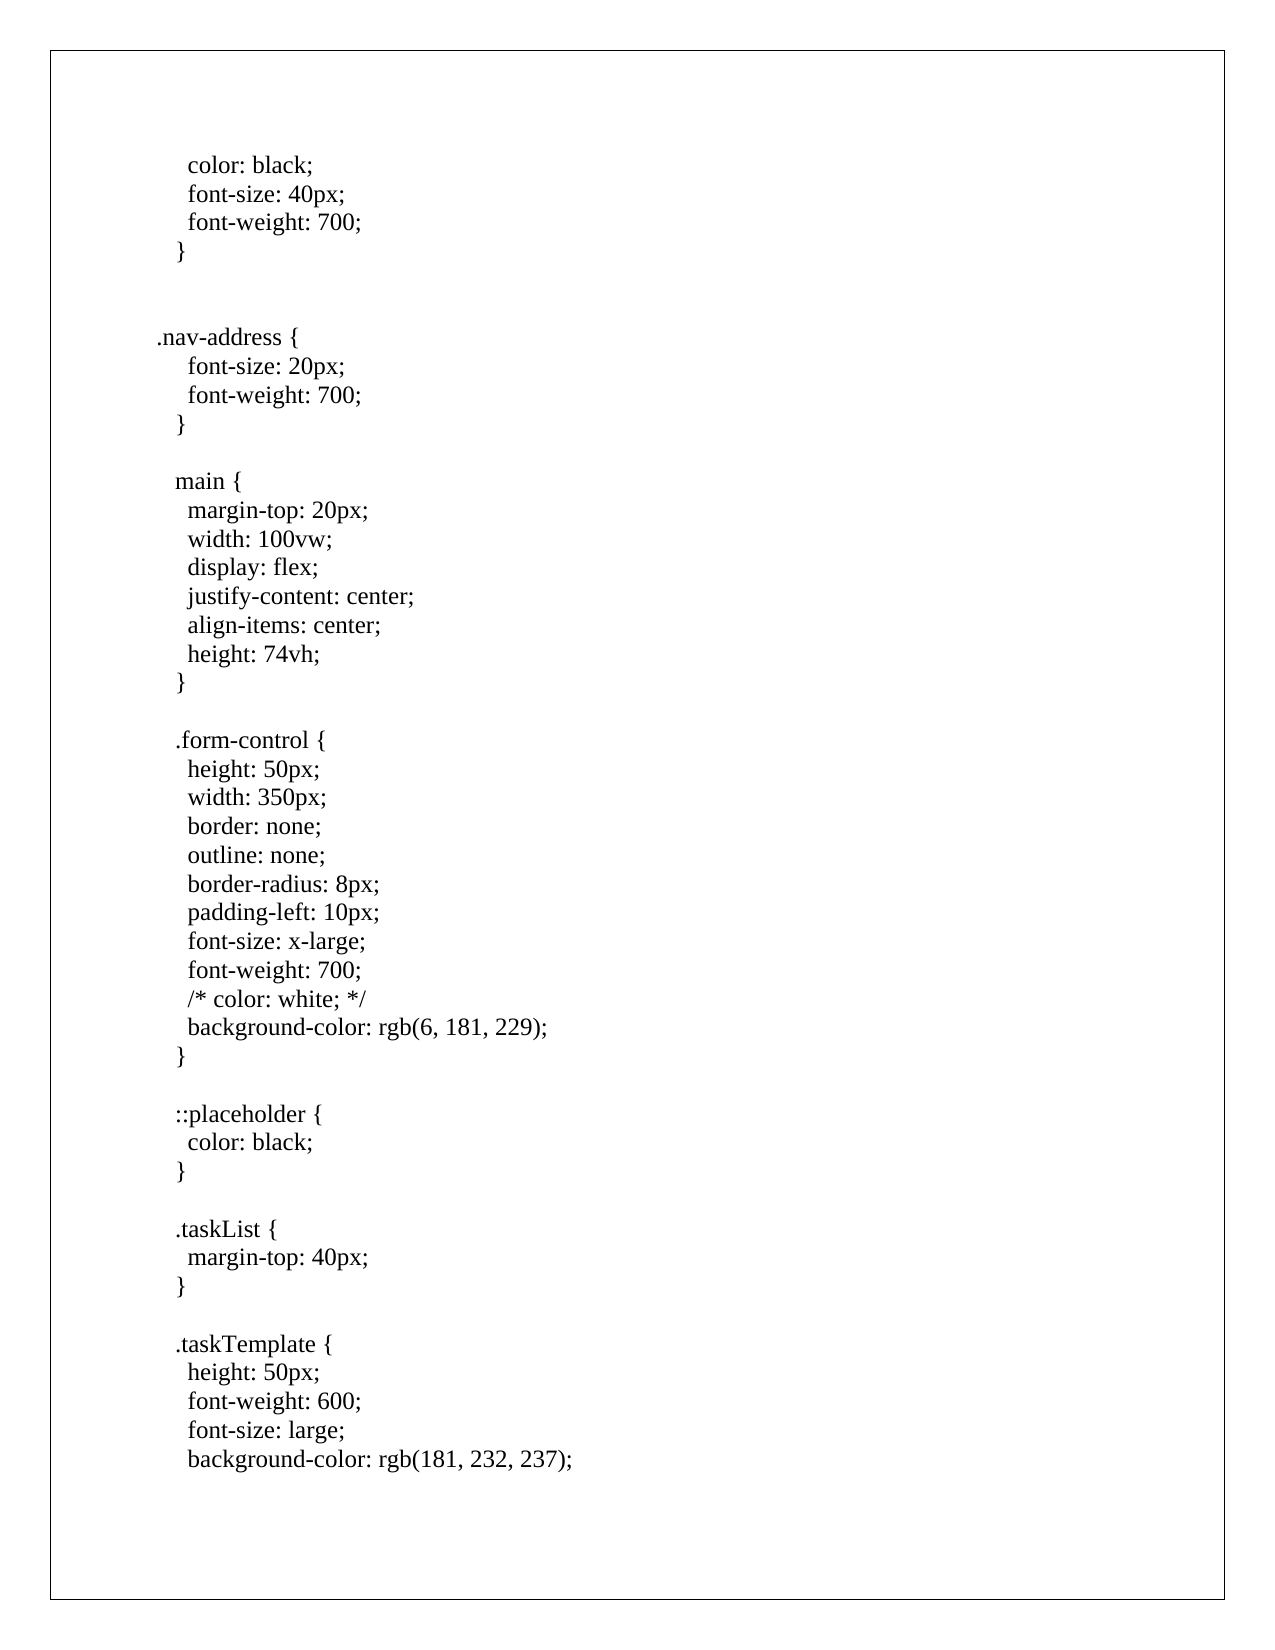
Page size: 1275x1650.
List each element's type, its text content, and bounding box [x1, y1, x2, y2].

text .form-control { [150, 725, 1125, 754]
text font-weight: 700; [150, 207, 1125, 236]
text font-size: x-large; [150, 926, 1125, 955]
text justify-content: center; [150, 581, 1125, 610]
text } [150, 409, 1125, 437]
text margin-top: 20px; [150, 495, 1125, 524]
text font-weight: 700; [150, 955, 1125, 984]
text width: 100vw; [150, 524, 1125, 552]
text } [150, 667, 1125, 696]
text height: 50px; [150, 1357, 1125, 1386]
text } [150, 1271, 1125, 1300]
text font-size: 20px; [150, 351, 1125, 380]
text color: black; [150, 1127, 1125, 1156]
text color: black; [150, 150, 1125, 179]
text /* color: white; */ [150, 984, 1125, 1012]
text height: 50px; [150, 754, 1125, 782]
text } [150, 1156, 1125, 1185]
text background-color: rgb(6, 181, 229); [150, 1012, 1125, 1041]
text .nav-address { [150, 322, 1125, 351]
text border-radius: 8px; [150, 869, 1125, 897]
text font-weight: 600; [150, 1386, 1125, 1415]
text .taskList { [150, 1214, 1125, 1242]
text font-size: large; [150, 1415, 1125, 1444]
text height: 74vh; [150, 639, 1125, 667]
text main { [150, 466, 1125, 495]
text align-items: center; [150, 610, 1125, 639]
text background-color: rgb(181, 232, 237); [150, 1444, 1125, 1472]
text outline: none; [150, 840, 1125, 869]
text width: 350px; [150, 782, 1125, 811]
text font-weight: 700; [150, 380, 1125, 409]
text font-size: 40px; [150, 179, 1125, 207]
text padding-left: 10px; [150, 897, 1125, 926]
text .taskTemplate { [150, 1329, 1125, 1357]
text ::placeholder { [150, 1099, 1125, 1127]
text } [150, 236, 1125, 265]
text display: flex; [150, 552, 1125, 581]
text margin-top: 40px; [150, 1242, 1125, 1271]
text border: none; [150, 811, 1125, 840]
text } [150, 1041, 1125, 1070]
